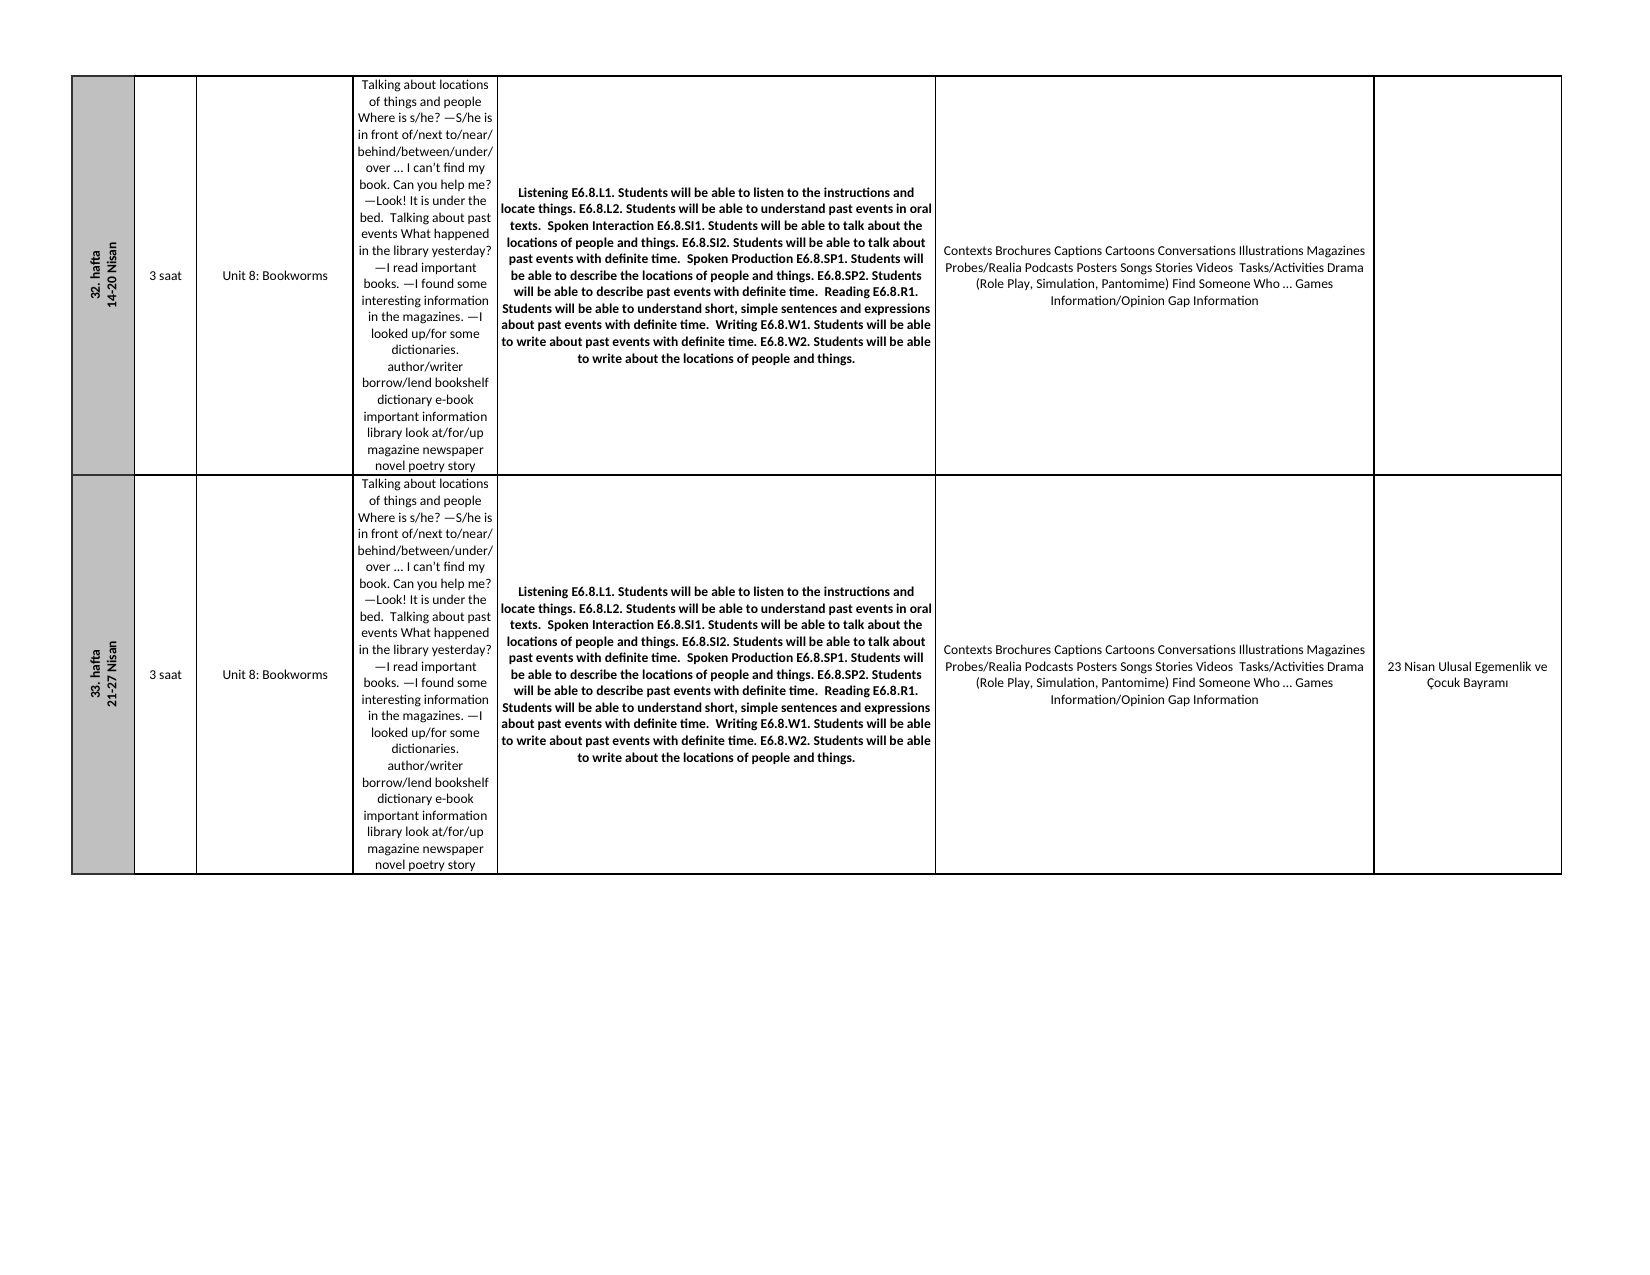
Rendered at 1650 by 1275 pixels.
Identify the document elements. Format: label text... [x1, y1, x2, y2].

table_cell Unit 8: Bookworms [197, 77, 352, 474]
table_cell Talking about locations of things and people Where is s/he? —S/he is in front of/next to/near/ behind/between/under/over ... I can’t find my book. Can you help me? —Look! It is under the bed. Talking about past events What happened in the library yesterday? —I read important books. —I found some interesting information in the magazines. —I looked up/for some dictionaries. author/writer borrow/lend bookshelf dictionary e-book important information library look at/for/up magazine newspaper novel poetry story [354, 77, 497, 474]
table_cell Talking about locations of things and people Where is s/he? —S/he is in front of/next to/near/ behind/between/under/over ... I can’t find my book. Can you help me? —Look! It is under the bed. Talking about past events What happened in the library yesterday? —I read important books. —I found some interesting information in the magazines. —I looked up/for some dictionaries. author/writer borrow/lend bookshelf dictionary e-book important information library look at/for/up magazine newspaper novel poetry story [354, 476, 497, 873]
table_cell 32. hafta 14-20 Nisan [73, 77, 134, 474]
table_cell Contexts Brochures Captions Cartoons Conversations Illustrations Magazines Probes/Realia Podcasts Posters Songs Stories Videos Tasks/Activities Drama (Role Play, Simulation, Pantomime) Find Someone Who … Games Information/Opinion Gap Information [936, 476, 1373, 873]
table_cell 33. hafta 21-27 Nisan [73, 476, 134, 873]
table_cell 3 saat [135, 476, 196, 873]
table_cell Listening E6.8.L1. Students will be able to listen to the instructions and locate things. E6.8.L2. Students will be able to understand past events in oral texts. Spoken Interaction E6.8.SI1. Students will be able to talk about the locations of people and things. E6.8.SI2. Students will be able to talk about past events with definite time. Spoken Production E6.8.SP1. Students will be able to describe the locations of people and things. E6.8.SP2. Students will be able to describe past events with definite time. Reading E6.8.R1. Students will be able to understand short, simple sentences and expressions about past events with definite time. Writing E6.8.W1. Students will be able to write about past events with definite time. E6.8.W2. Students will be able to write about the locations of people and things. [498, 476, 935, 873]
table_cell Unit 8: Bookworms [197, 476, 352, 873]
table_cell [1375, 77, 1561, 474]
table_cell Contexts Brochures Captions Cartoons Conversations Illustrations Magazines Probes/Realia Podcasts Posters Songs Stories Videos Tasks/Activities Drama (Role Play, Simulation, Pantomime) Find Someone Who … Games Information/Opinion Gap Information [936, 77, 1373, 474]
table_cell Listening E6.8.L1. Students will be able to listen to the instructions and locate things. E6.8.L2. Students will be able to understand past events in oral texts. Spoken Interaction E6.8.SI1. Students will be able to talk about the locations of people and things. E6.8.SI2. Students will be able to talk about past events with definite time. Spoken Production E6.8.SP1. Students will be able to describe the locations of people and things. E6.8.SP2. Students will be able to describe past events with definite time. Reading E6.8.R1. Students will be able to understand short, simple sentences and expressions about past events with definite time. Writing E6.8.W1. Students will be able to write about past events with definite time. E6.8.W2. Students will be able to write about the locations of people and things. [498, 77, 935, 474]
table_cell 23 Nisan Ulusal Egemenlik ve Çocuk Bayramı [1375, 476, 1561, 873]
table_cell 3 saat [135, 77, 196, 474]
